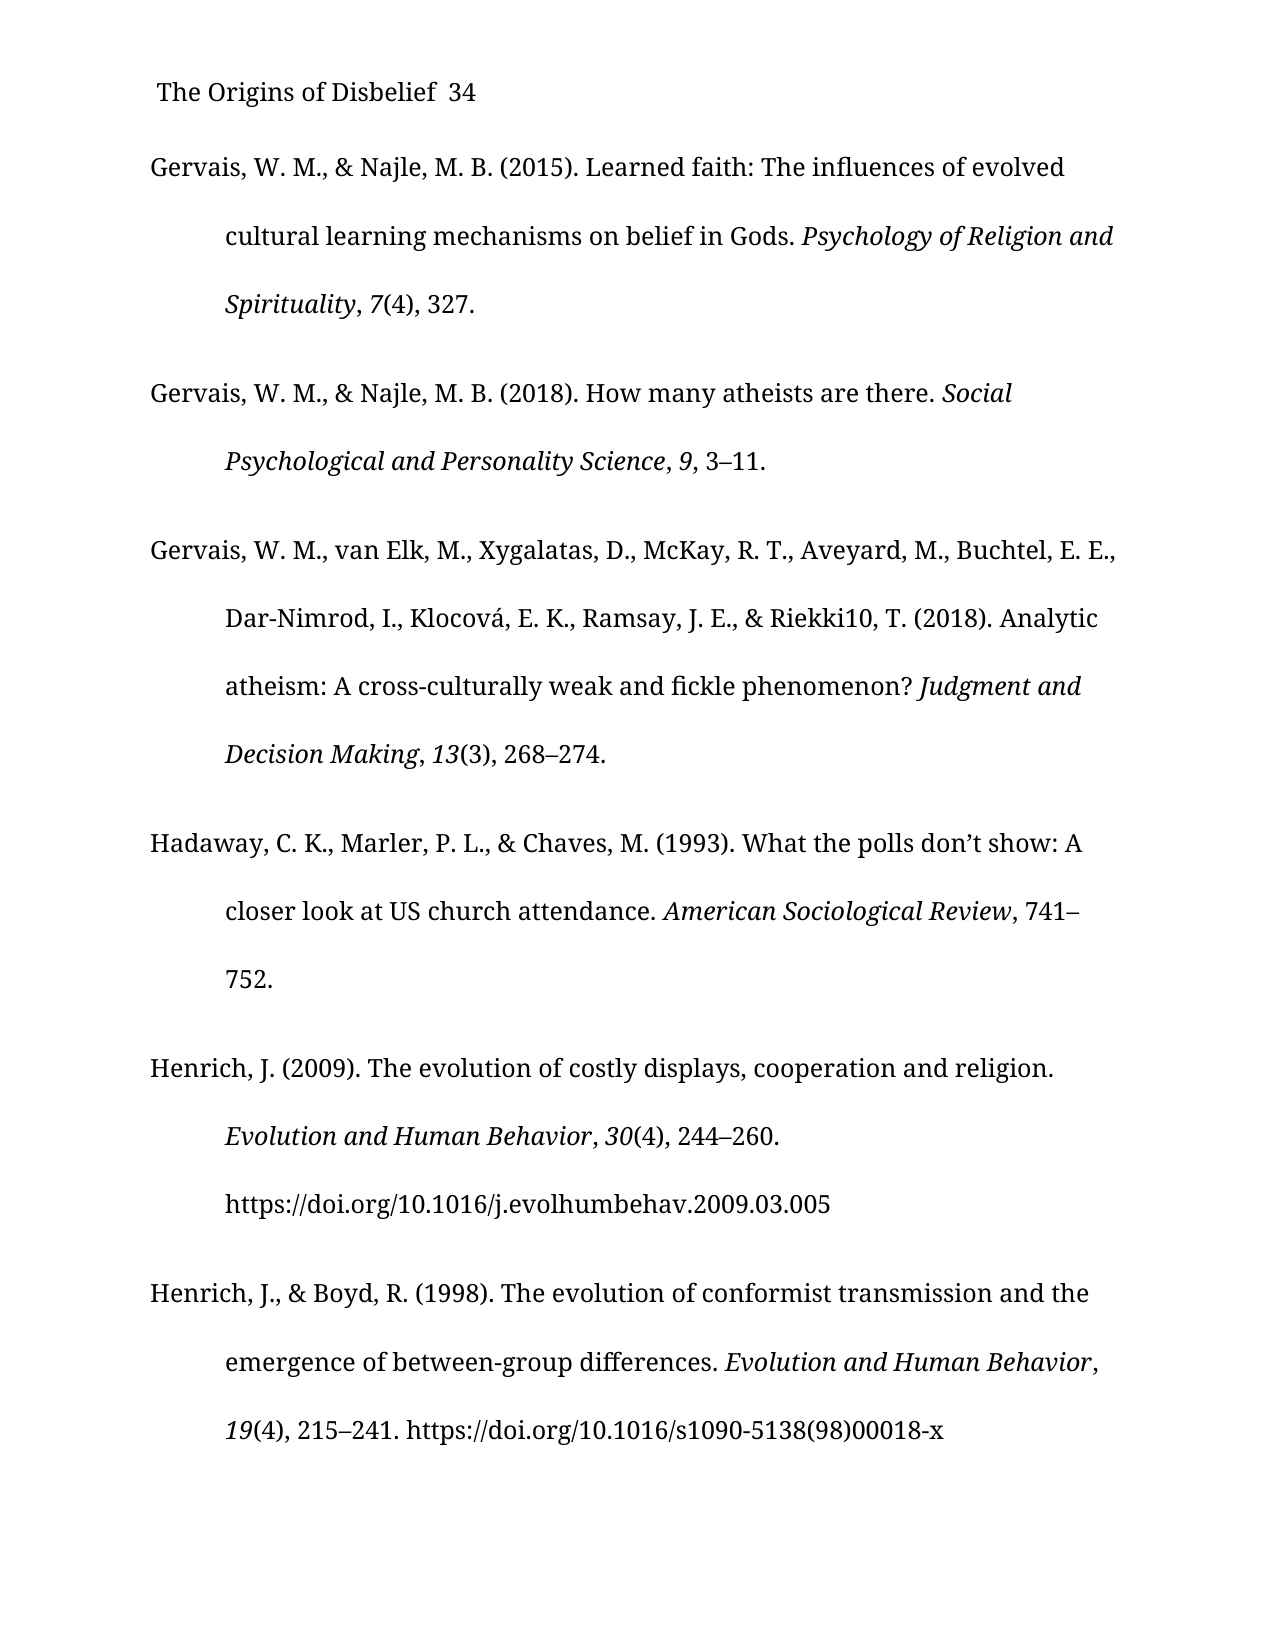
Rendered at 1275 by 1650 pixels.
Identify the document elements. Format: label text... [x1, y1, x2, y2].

text Hadaway, C. K., Marler, P. L., & Chaves, M. (1993). What the polls don’t show: A closer look at US church attendance. American Sociological Review, 741–752. [150, 826, 1125, 996]
text Gervais, W. M., & Najle, M. B. (2015). Learned faith: The influences of evolved cultural learning mechanisms on belief in Gods. Psychology of Religion and Spirituality, 7(4), 327. [150, 150, 1125, 320]
text Gervais, W. M., & Najle, M. B. (2018). How many atheists are there. Social Psychological and Personality Science, 9, 3–11. [150, 375, 1125, 477]
text Henrich, J., & Boyd, R. (1998). The evolution of conformist transmission and the emergence of between-group differences. Evolution and Human Behavior, 19(4), 215–241. https://doi.org/10.1016/s1090-5138(98)00018-x [150, 1276, 1125, 1446]
text Henrich, J. (2009). The evolution of costly displays, cooperation and religion. Evolution and Human Behavior, 30(4), 244–260. https://doi.org/10.1016/j.evolhumbehav.2009.03.005 [150, 1051, 1125, 1221]
text Gervais, W. M., van Elk, M., Xygalatas, D., McKay, R. T., Aveyard, M., Buchtel, E. E., Dar-Nimrod, I., Klocová, E. K., Ramsay, J. E., & Riekki10, T. (2018). Analytic atheism: A cross-culturally weak and fickle phenomenon? Judgment and Decision Making, 13(3), 268–274. [150, 532, 1125, 771]
